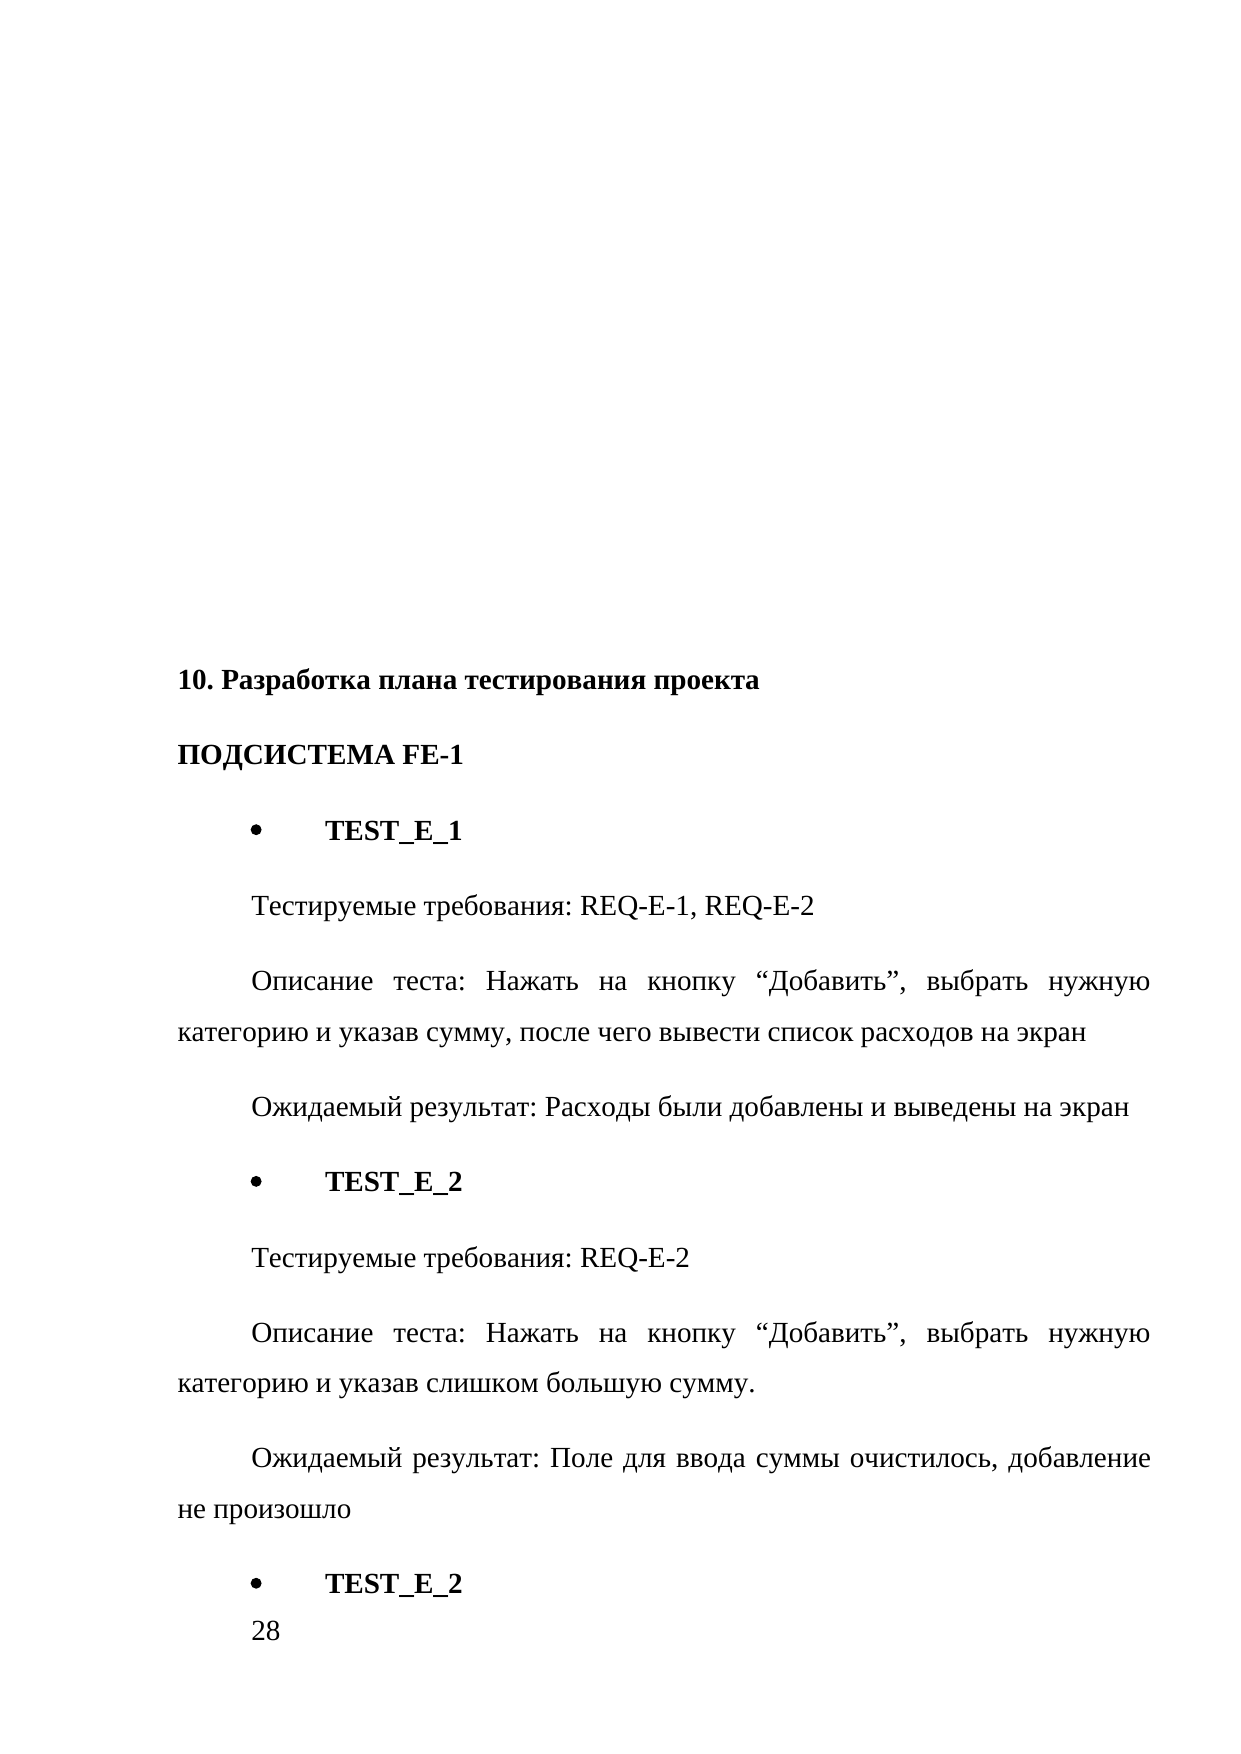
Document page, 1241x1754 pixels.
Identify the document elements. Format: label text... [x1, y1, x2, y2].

list TEST_E_2 [177, 1566, 1152, 1600]
subtitle ПОДСИСТЕМА FE-1 [177, 737, 1152, 771]
text Ожидаемый результат: Поле для ввода суммы очистилось, добавление не произошло [177, 1441, 1152, 1524]
text Тестируемые требования: REQ-E-2 [177, 1240, 1152, 1273]
text Ожидаемый результат: Расходы были добавлены и выведены на экран [177, 1089, 1152, 1122]
subtitle 10. Разработка плана тестирования проекта [177, 662, 1152, 696]
text Описание теста: Нажать на кнопку “Добавить”, выбрать нужную категорию и указав слишком большую сумму. [177, 1315, 1152, 1399]
text Описание теста: Нажать на кнопку “Добавить”, выбрать нужную категорию и указав сумму, после чего вывести список расходов на экран [177, 963, 1152, 1047]
list TEST_E_1 [177, 813, 1152, 846]
list TEST_E_2 [177, 1164, 1152, 1198]
text Тестируемые требования: REQ-E-1, REQ-E-2 [177, 888, 1152, 922]
